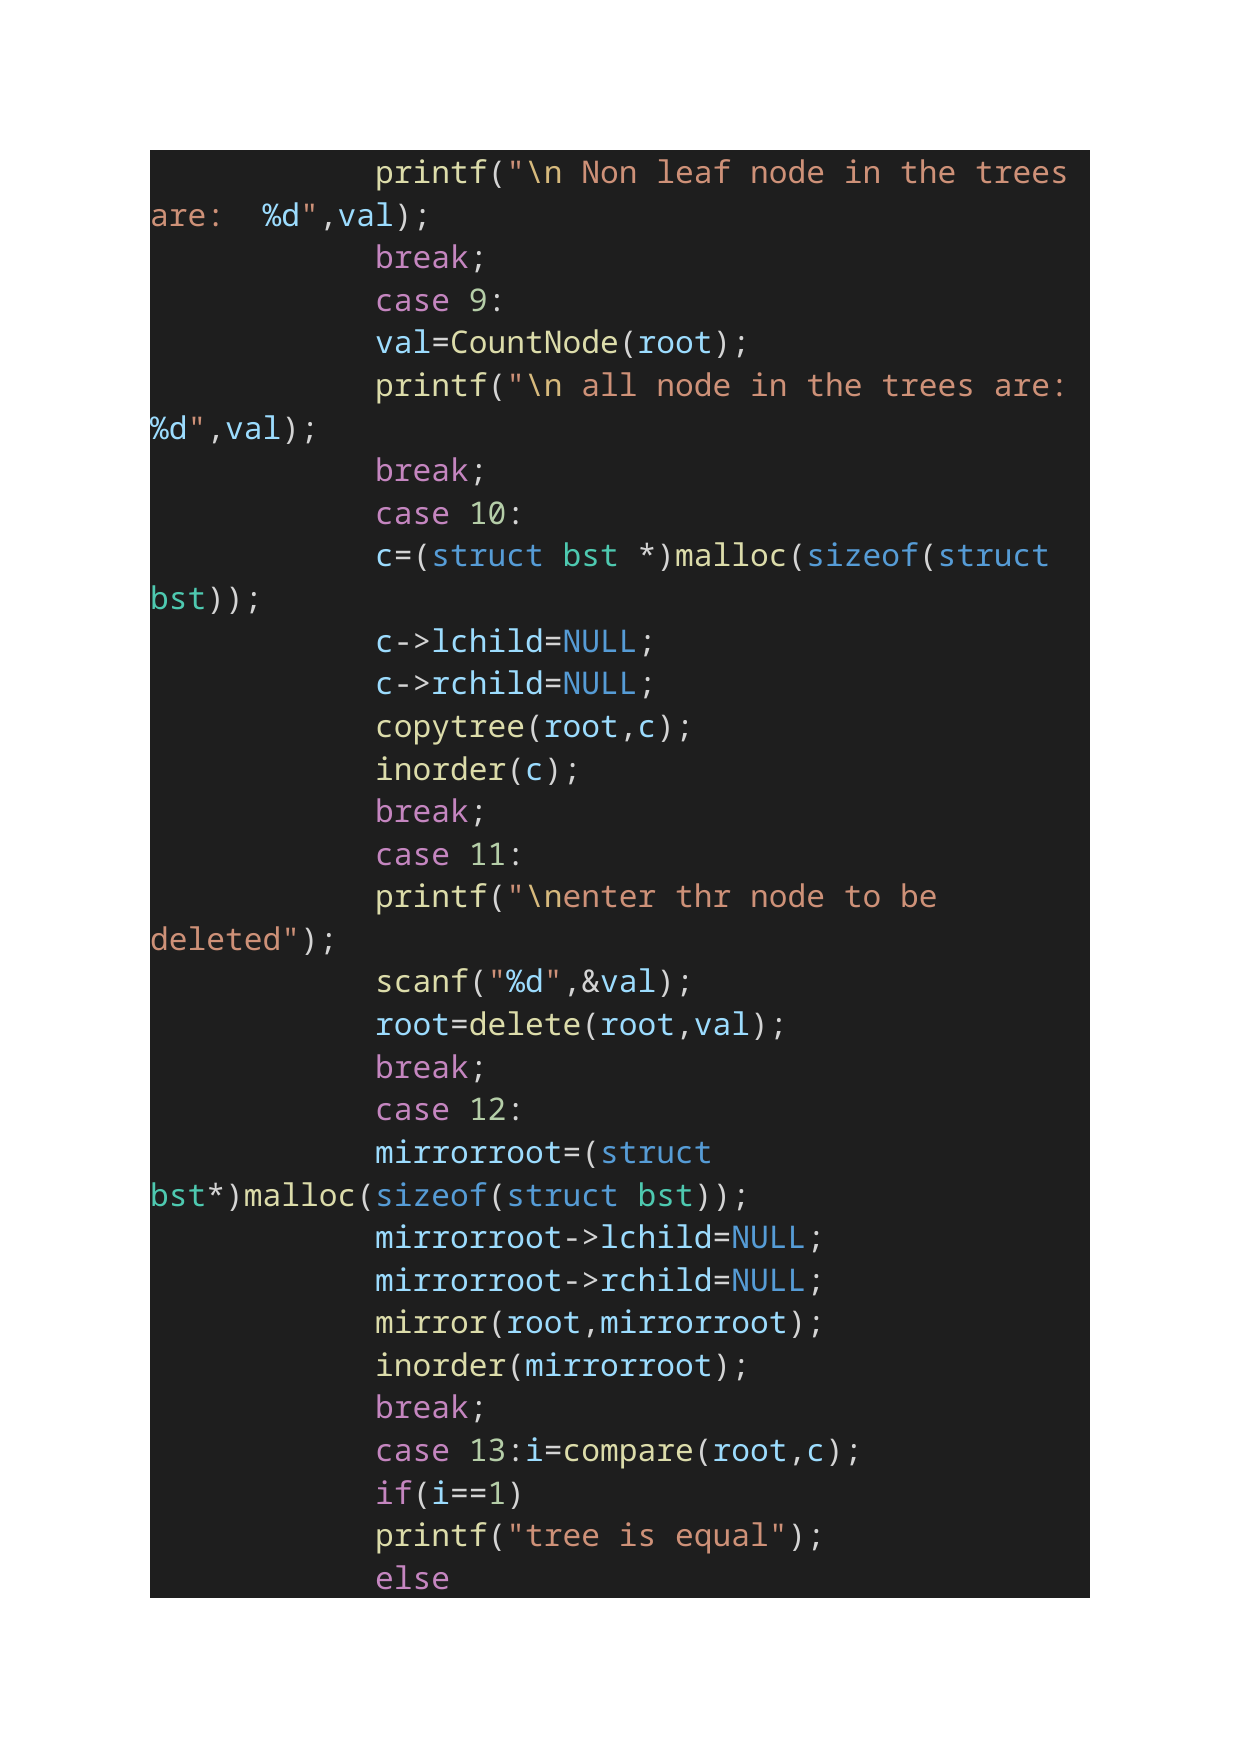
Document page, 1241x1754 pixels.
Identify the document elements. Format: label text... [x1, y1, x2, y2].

text case 12: [150, 1087, 1090, 1130]
text copytree(root,c); [150, 704, 1090, 746]
text printf("tree is equal"); [150, 1513, 1090, 1556]
text break; [150, 1386, 1090, 1428]
text printf("\n Non leaf node in the trees are: %d",val); [150, 150, 1090, 235]
text mirrorroot->rchild=NULL; [150, 1258, 1090, 1300]
text case 11: [150, 832, 1090, 874]
text root=delete(root,val); [150, 1002, 1090, 1045]
text mirrorroot=(struct bst*)malloc(sizeof(struct bst)); [150, 1130, 1090, 1215]
text c->lchild=NULL; [150, 619, 1090, 661]
text break; [150, 235, 1090, 278]
text val=CountNode(root); [150, 320, 1090, 363]
text scanf("%d",&val); [150, 959, 1090, 1002]
text c->rchild=NULL; [150, 661, 1090, 704]
text else [150, 1556, 1090, 1598]
text break; [150, 789, 1090, 832]
text if(i==1) [150, 1471, 1090, 1513]
text break; [150, 448, 1090, 491]
text inorder(mirrorroot); [150, 1343, 1090, 1386]
text mirrorroot->lchild=NULL; [150, 1215, 1090, 1258]
text case 9: [150, 278, 1090, 320]
text inorder(c); [150, 746, 1090, 789]
text printf("\nenter thr node to be deleted"); [150, 874, 1090, 959]
text case 10: [150, 491, 1090, 533]
text printf("\n all node in the trees are: %d",val); [150, 363, 1090, 448]
text case 13:i=compare(root,c); [150, 1428, 1090, 1471]
text mirror(root,mirrorroot); [150, 1300, 1090, 1343]
text c=(struct bst *)malloc(sizeof(struct bst)); [150, 533, 1090, 619]
text break; [150, 1045, 1090, 1087]
